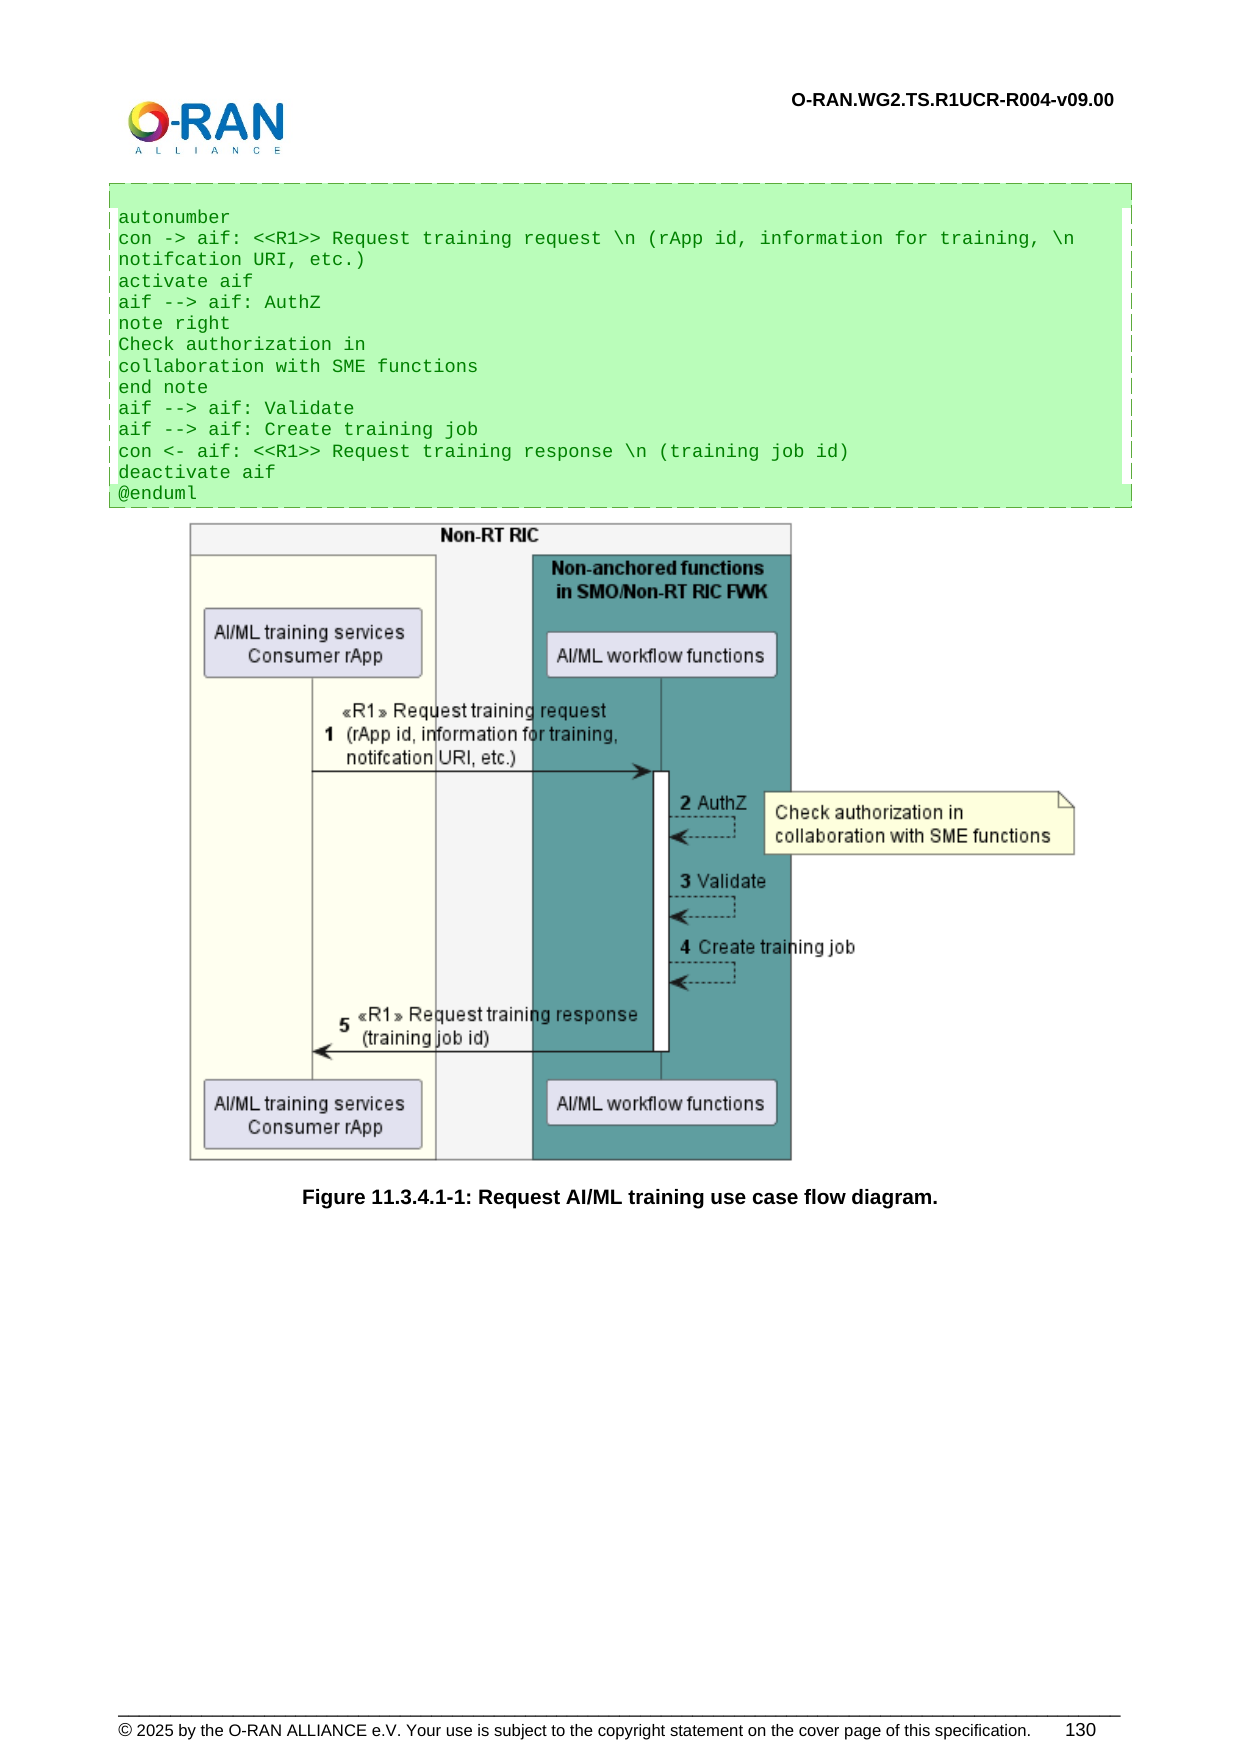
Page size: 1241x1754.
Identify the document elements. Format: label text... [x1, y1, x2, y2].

text con <- aif: <<R1>> Request training response \n (training job id) [118, 441, 1122, 463]
picture [157, 514, 1083, 1167]
text note right [118, 314, 1122, 335]
text Figure 11.3.4.1-1: Request AI/ML training use case flow diagram. [118, 1185, 1122, 1209]
text con -> aif: <<R1>> Request training request \n (rApp id, information for training, \n notifcation URI, etc.) [118, 229, 1122, 271]
text collaboration with SME functions [118, 356, 1122, 378]
text deactivate aif [118, 463, 1122, 481]
text aif --> aif: Create training job [118, 420, 1122, 441]
text @enduml [109, 481, 1132, 508]
picture [118, 88, 297, 165]
text aif --> aif: AuthZ [118, 293, 1122, 314]
text activate aif [118, 271, 1122, 293]
text autonumber [118, 208, 1122, 229]
text aif --> aif: Validate [118, 399, 1122, 420]
text end note [118, 378, 1122, 399]
text Check authorization in [118, 335, 1122, 356]
